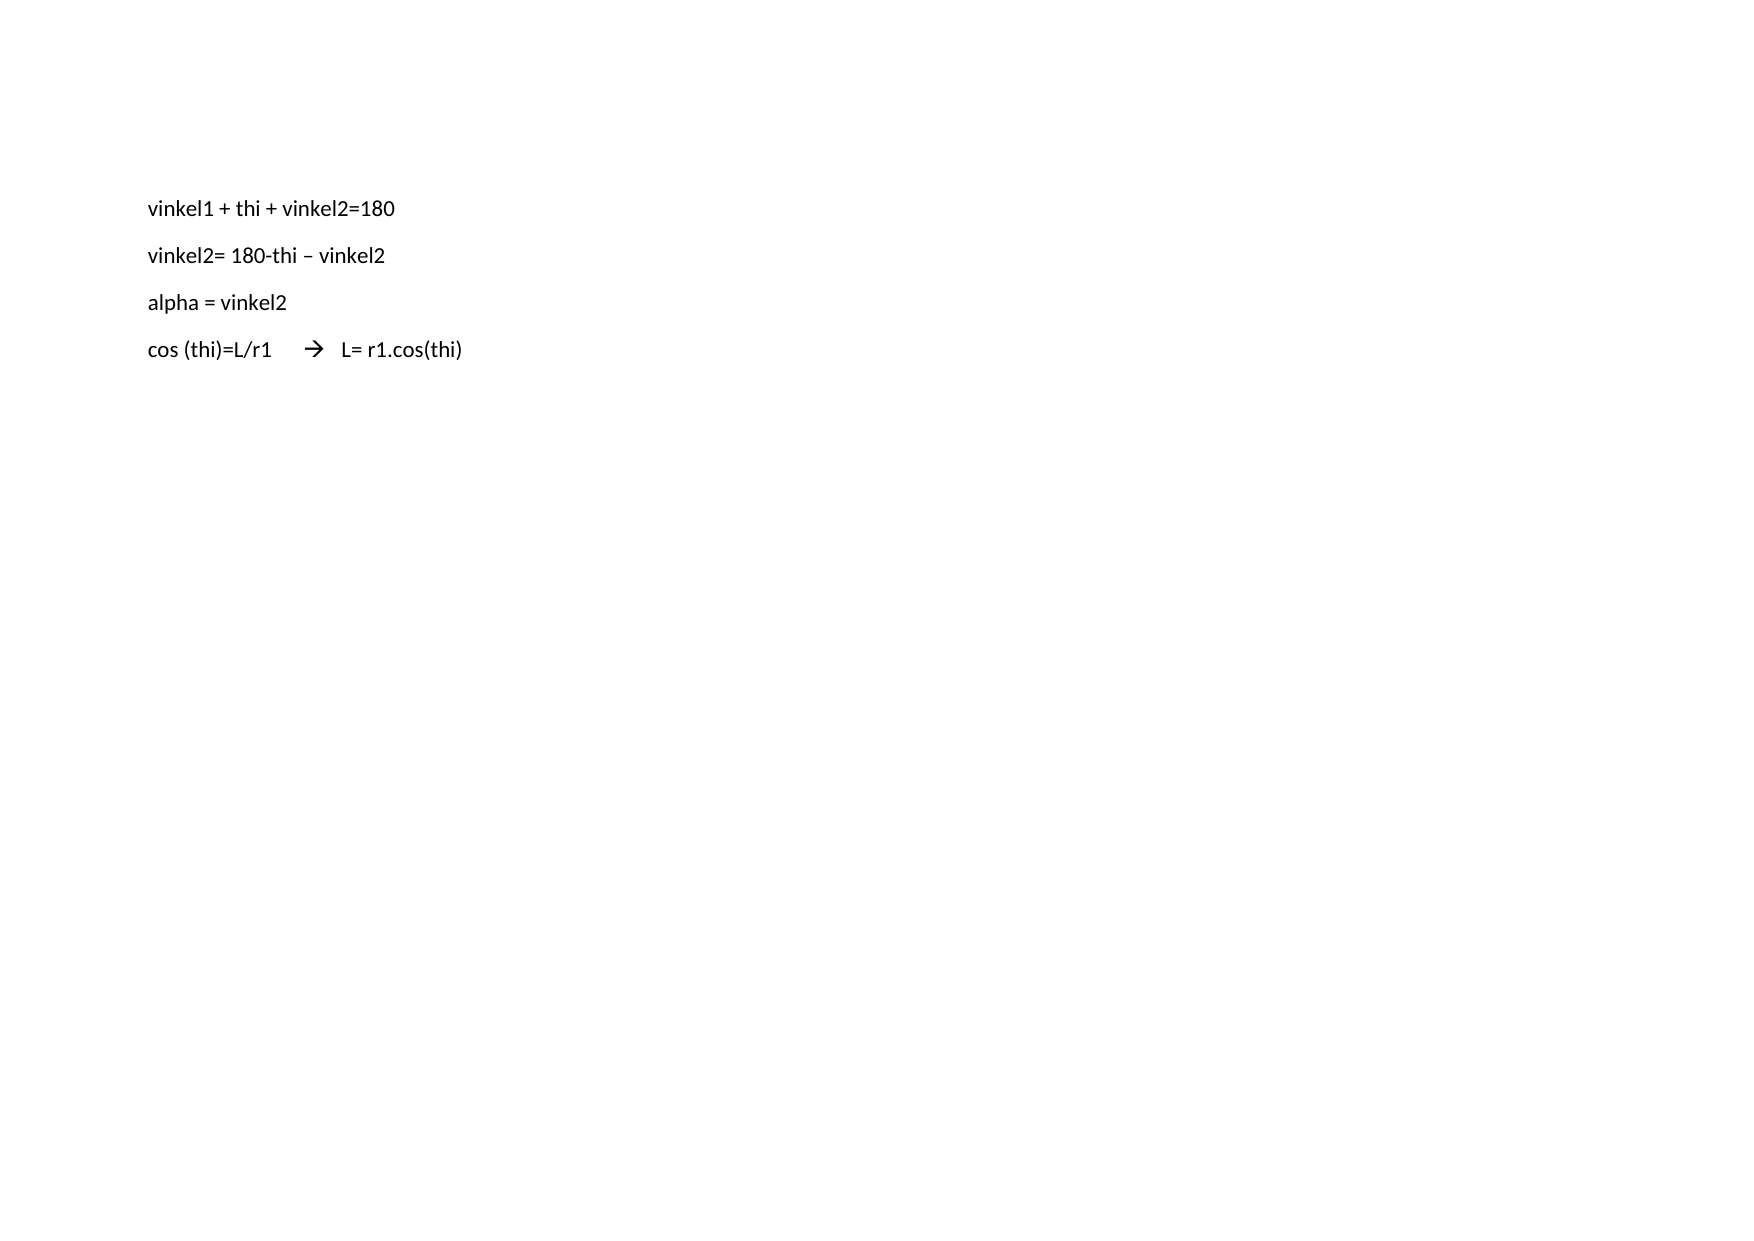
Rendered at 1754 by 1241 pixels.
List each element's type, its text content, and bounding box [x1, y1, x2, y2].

text alpha = vinkel2 [148, 288, 1606, 316]
text vinkel2= 180-thi – vinkel2 [148, 241, 1606, 269]
text cos (thi)=L/r1 L= r1.cos(thi) [148, 335, 1606, 363]
text vinkel1 + thi + vinkel2=180 [148, 194, 1606, 222]
